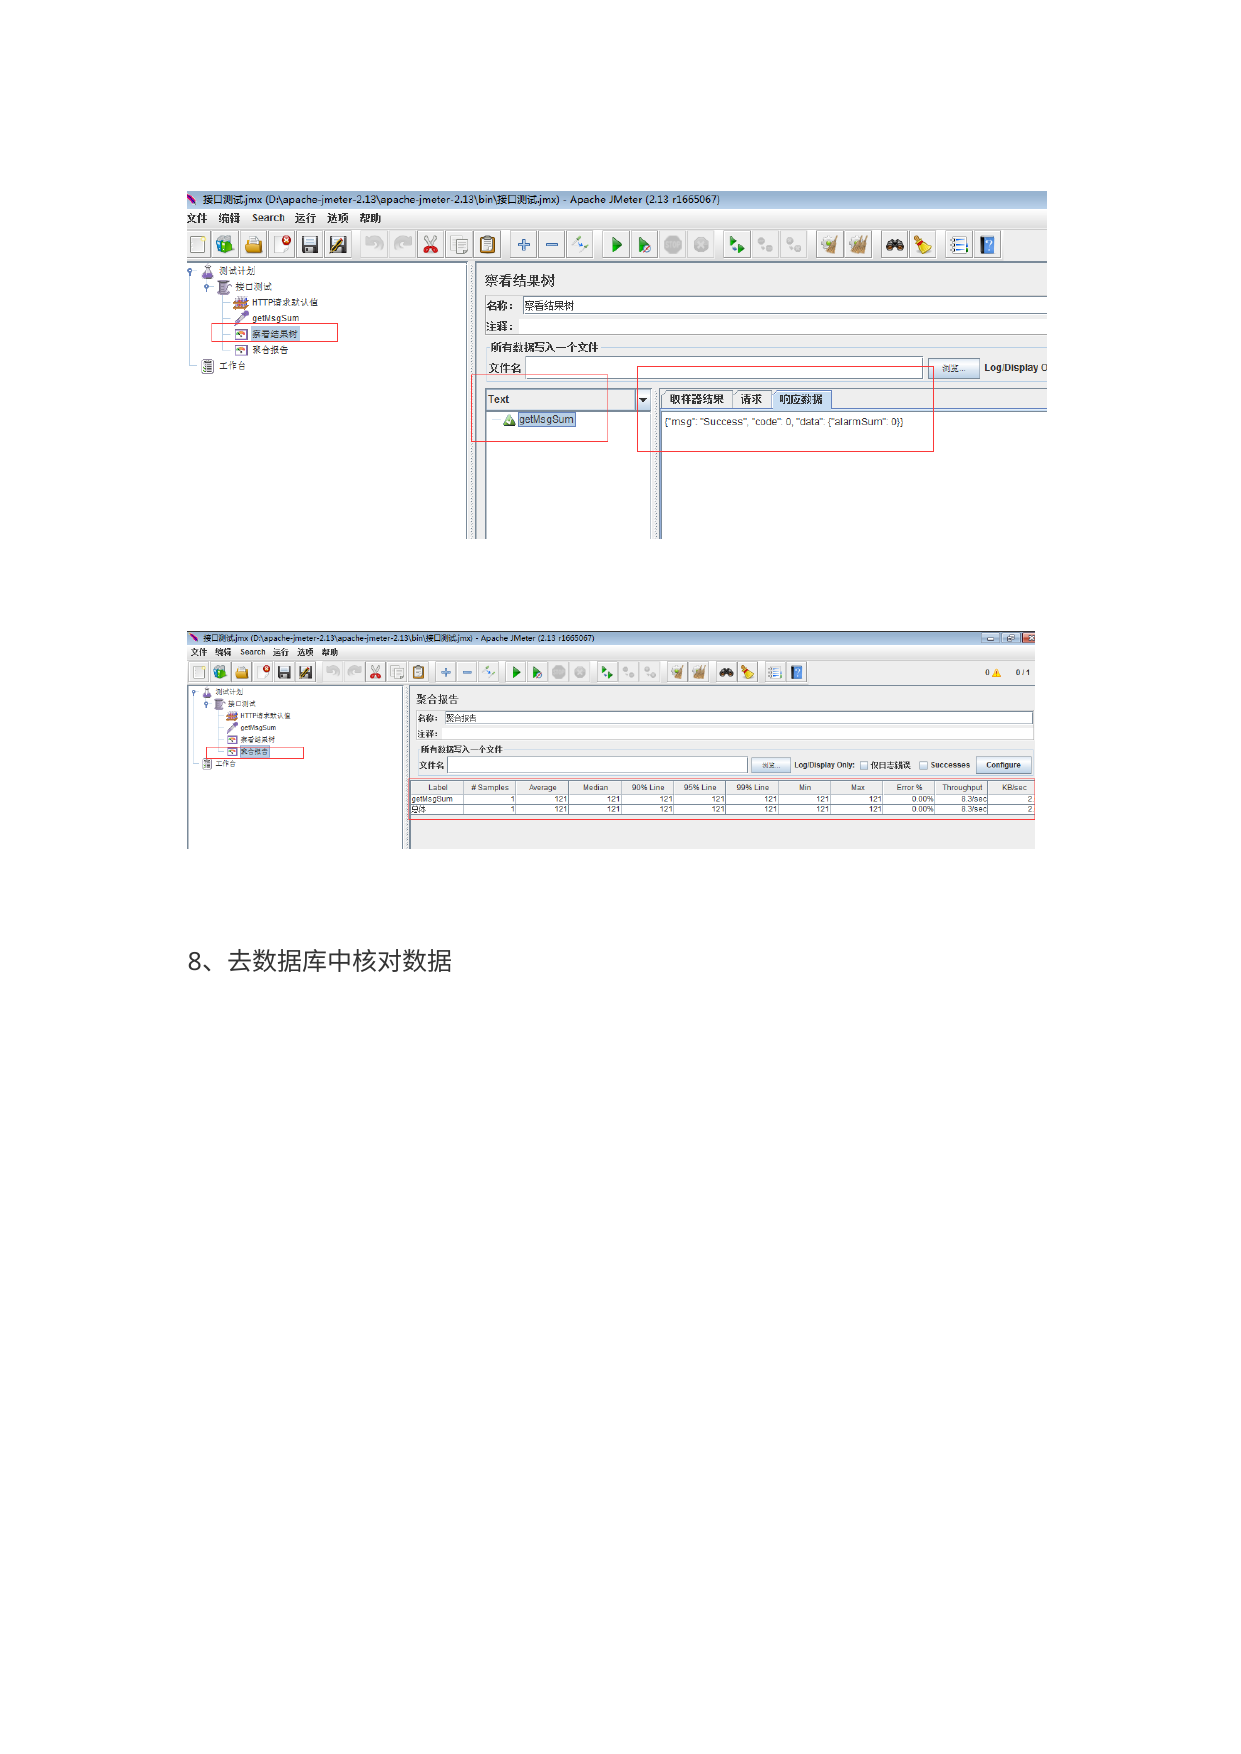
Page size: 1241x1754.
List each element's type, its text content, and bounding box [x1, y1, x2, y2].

picture [187, 631, 1035, 849]
picture [187, 191, 1047, 539]
text 8、去数据库中核对数据 [187, 941, 1053, 977]
